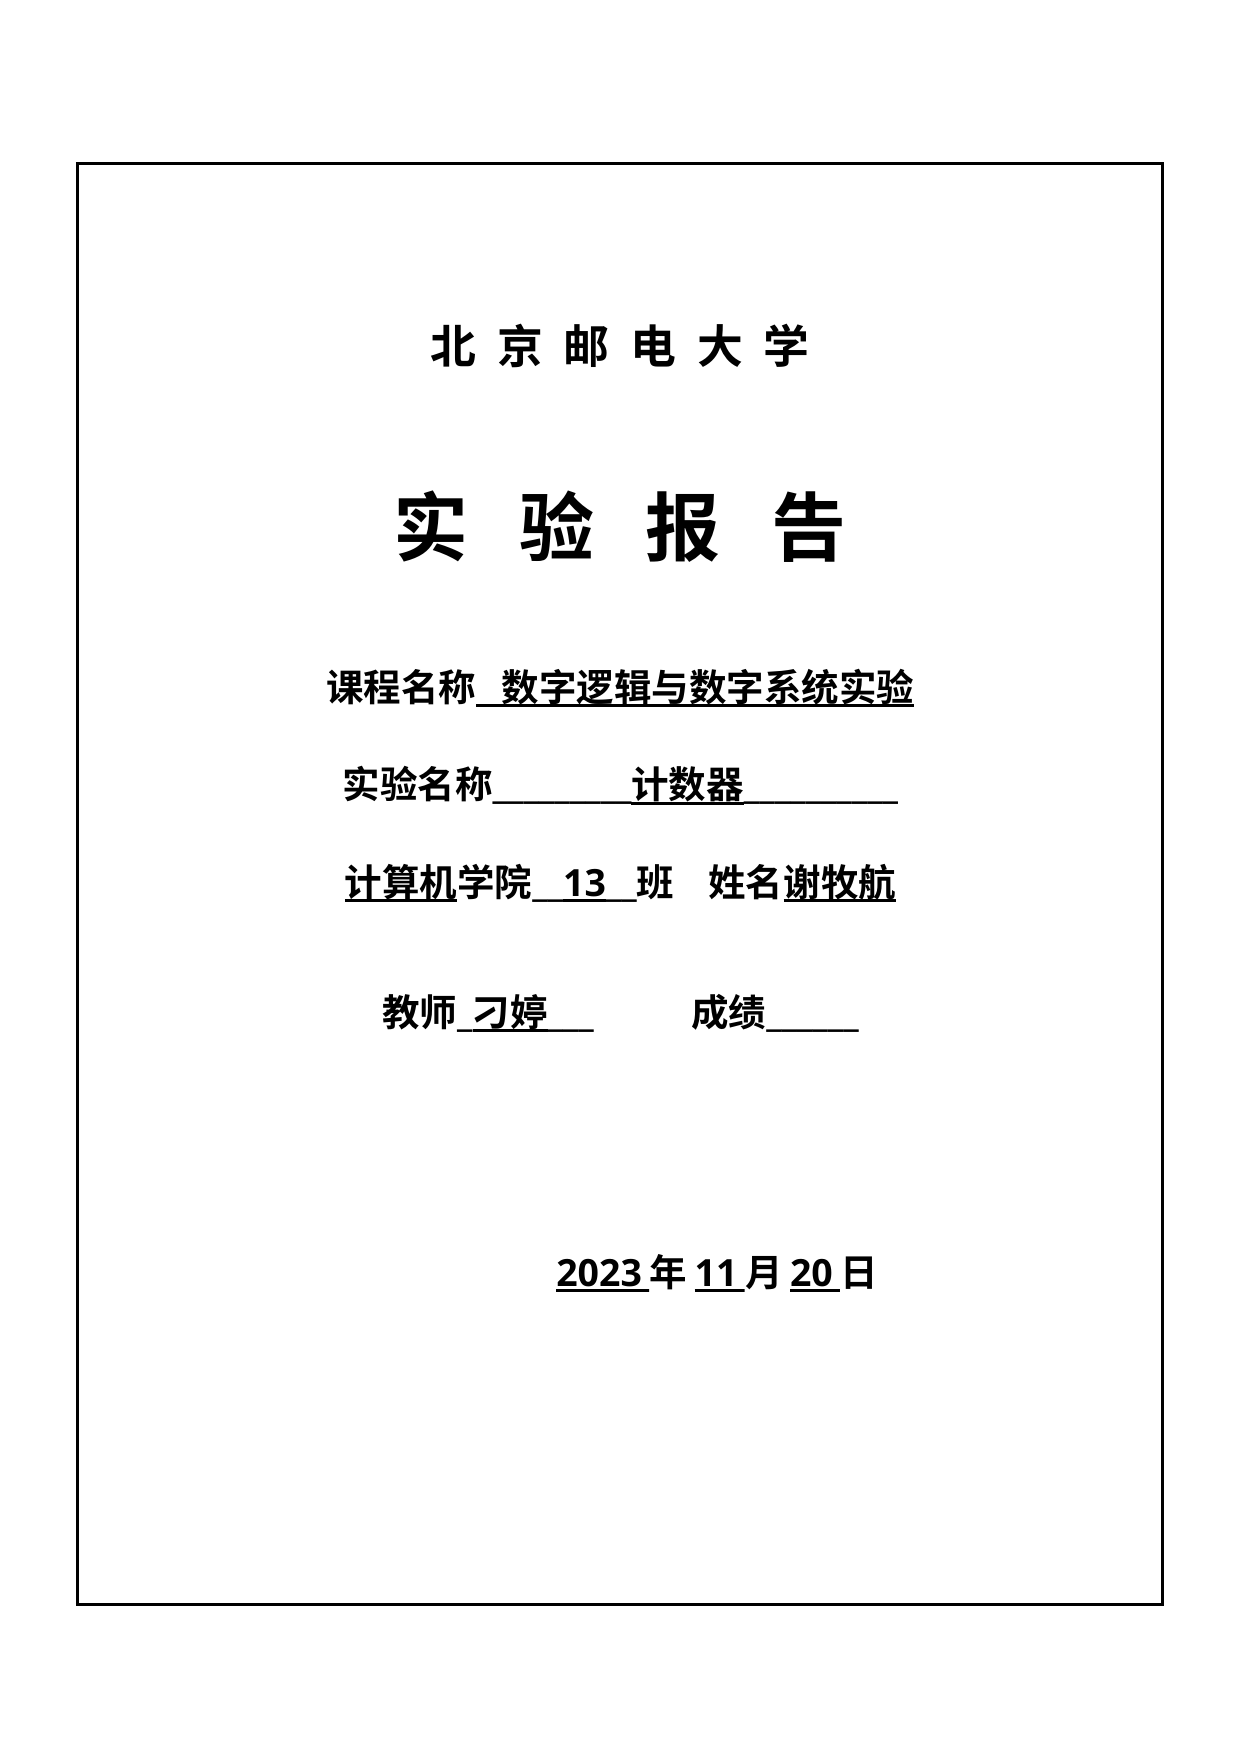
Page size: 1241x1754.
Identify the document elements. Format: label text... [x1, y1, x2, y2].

table_header 北 京 邮 电 大 学 实 验 报 告 课程名称 数字逻辑与数字系统实验 实验名称_________计数器__________ 计算机学院__13__班 姓名谢牧航 教师_刁婷___ 成绩______ 2023年11月20日 [79, 165, 1161, 1603]
